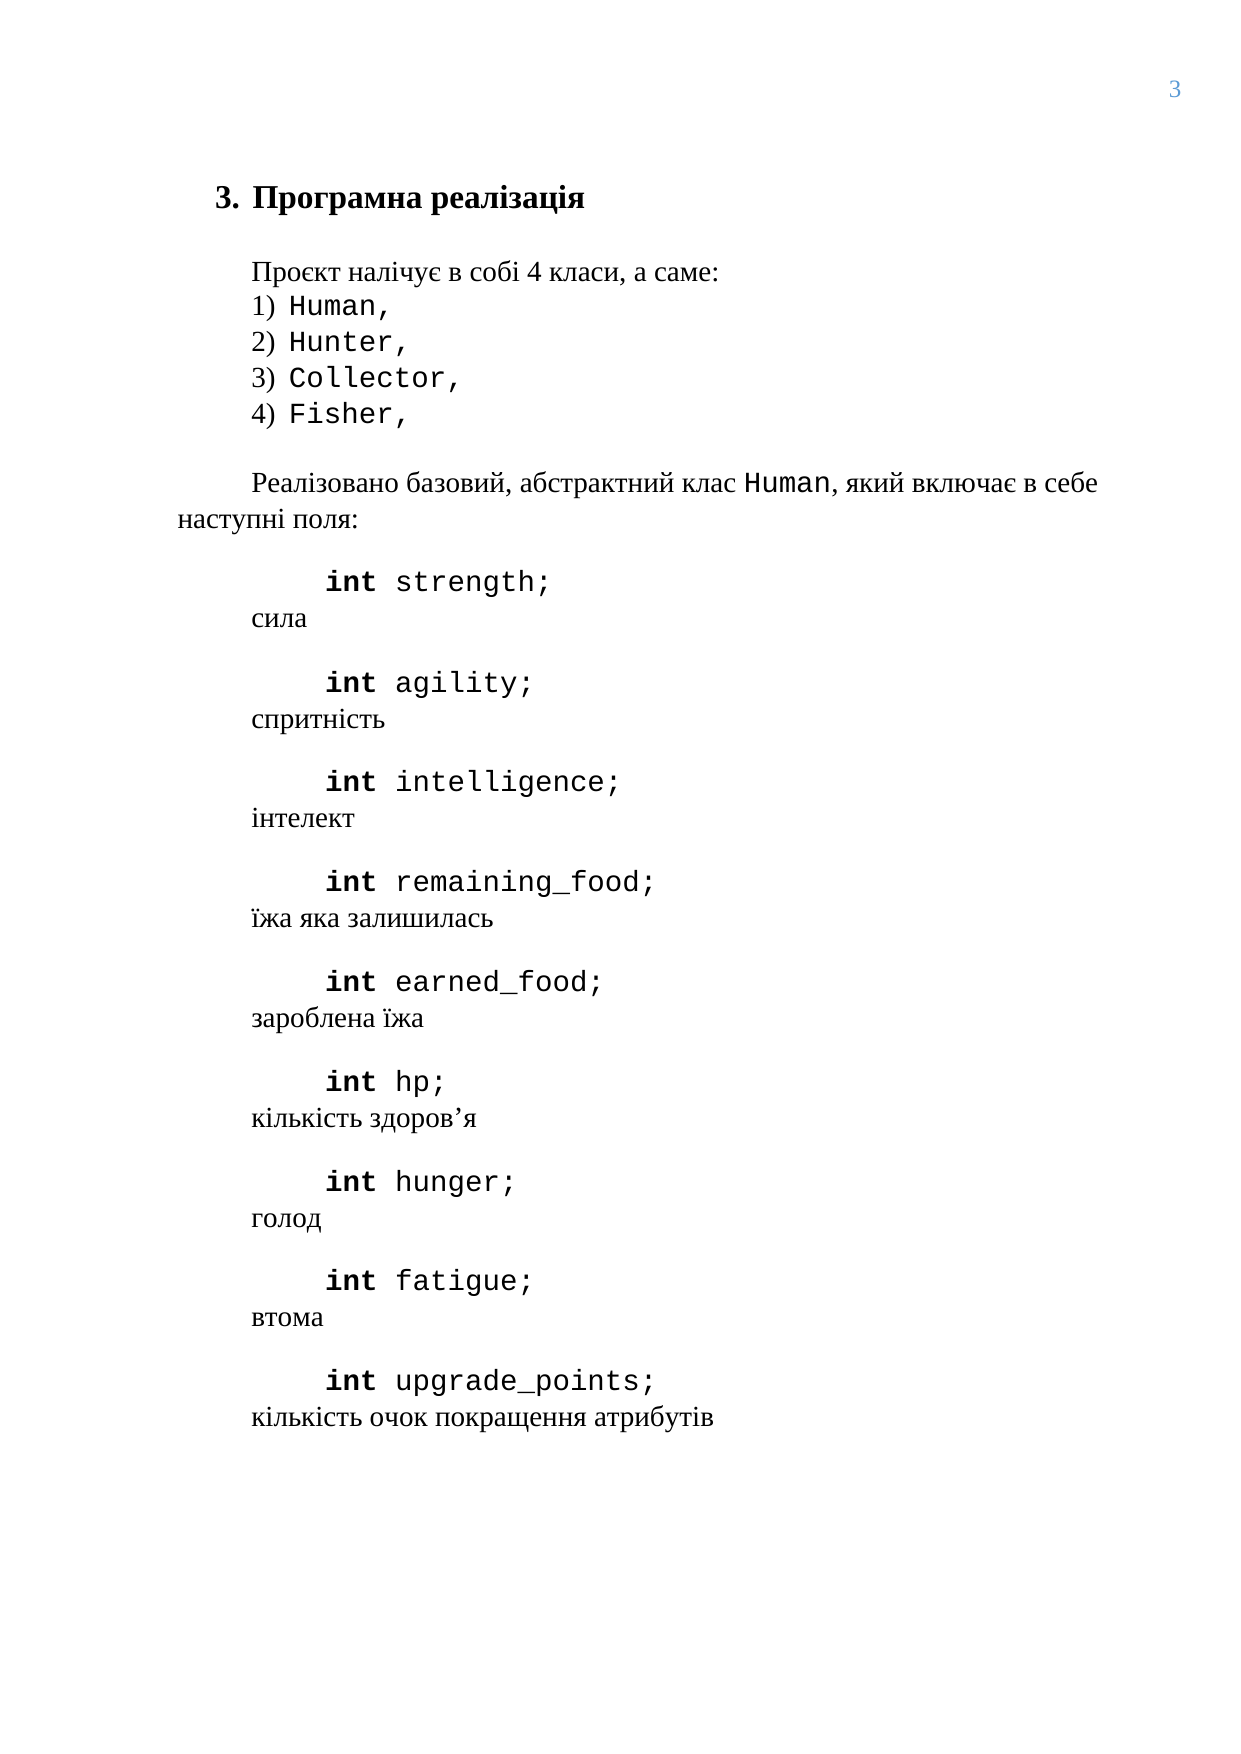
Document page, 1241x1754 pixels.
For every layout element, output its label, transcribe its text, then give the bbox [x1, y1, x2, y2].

text сила [177, 601, 1181, 634]
text int hunger; [251, 1167, 1181, 1200]
list Fisher, [251, 396, 1181, 432]
list Human, [251, 288, 1181, 324]
text int fatigue; [251, 1266, 1181, 1299]
text Реалізовано базовий, абстрактний клас Human, який включає в себе наступні поля: [177, 465, 1181, 534]
list Програмна реалізація [215, 178, 1181, 216]
text int strength; [251, 568, 1181, 601]
text int upgrade_points; [251, 1366, 1181, 1399]
text інтелект [177, 800, 1181, 834]
text int agility; [251, 668, 1181, 701]
text int intelligence; [251, 767, 1181, 800]
list Hunter, [251, 324, 1181, 360]
text спритність [177, 701, 1181, 734]
list Collector, [251, 360, 1181, 396]
text голод [177, 1200, 1181, 1233]
text int remaining_food; [251, 867, 1181, 900]
text зароблена їжа [177, 1000, 1181, 1033]
text кількість очок покращення атрибутів [177, 1399, 1181, 1433]
text кількість здоров’я [177, 1100, 1181, 1134]
text int earned_food; [251, 967, 1181, 1000]
text Проєкт налічує в собі 4 класи, а саме: [177, 254, 1181, 288]
text їжа яка залишилась [177, 900, 1181, 933]
text втома [177, 1299, 1181, 1333]
text int hp; [251, 1067, 1181, 1100]
